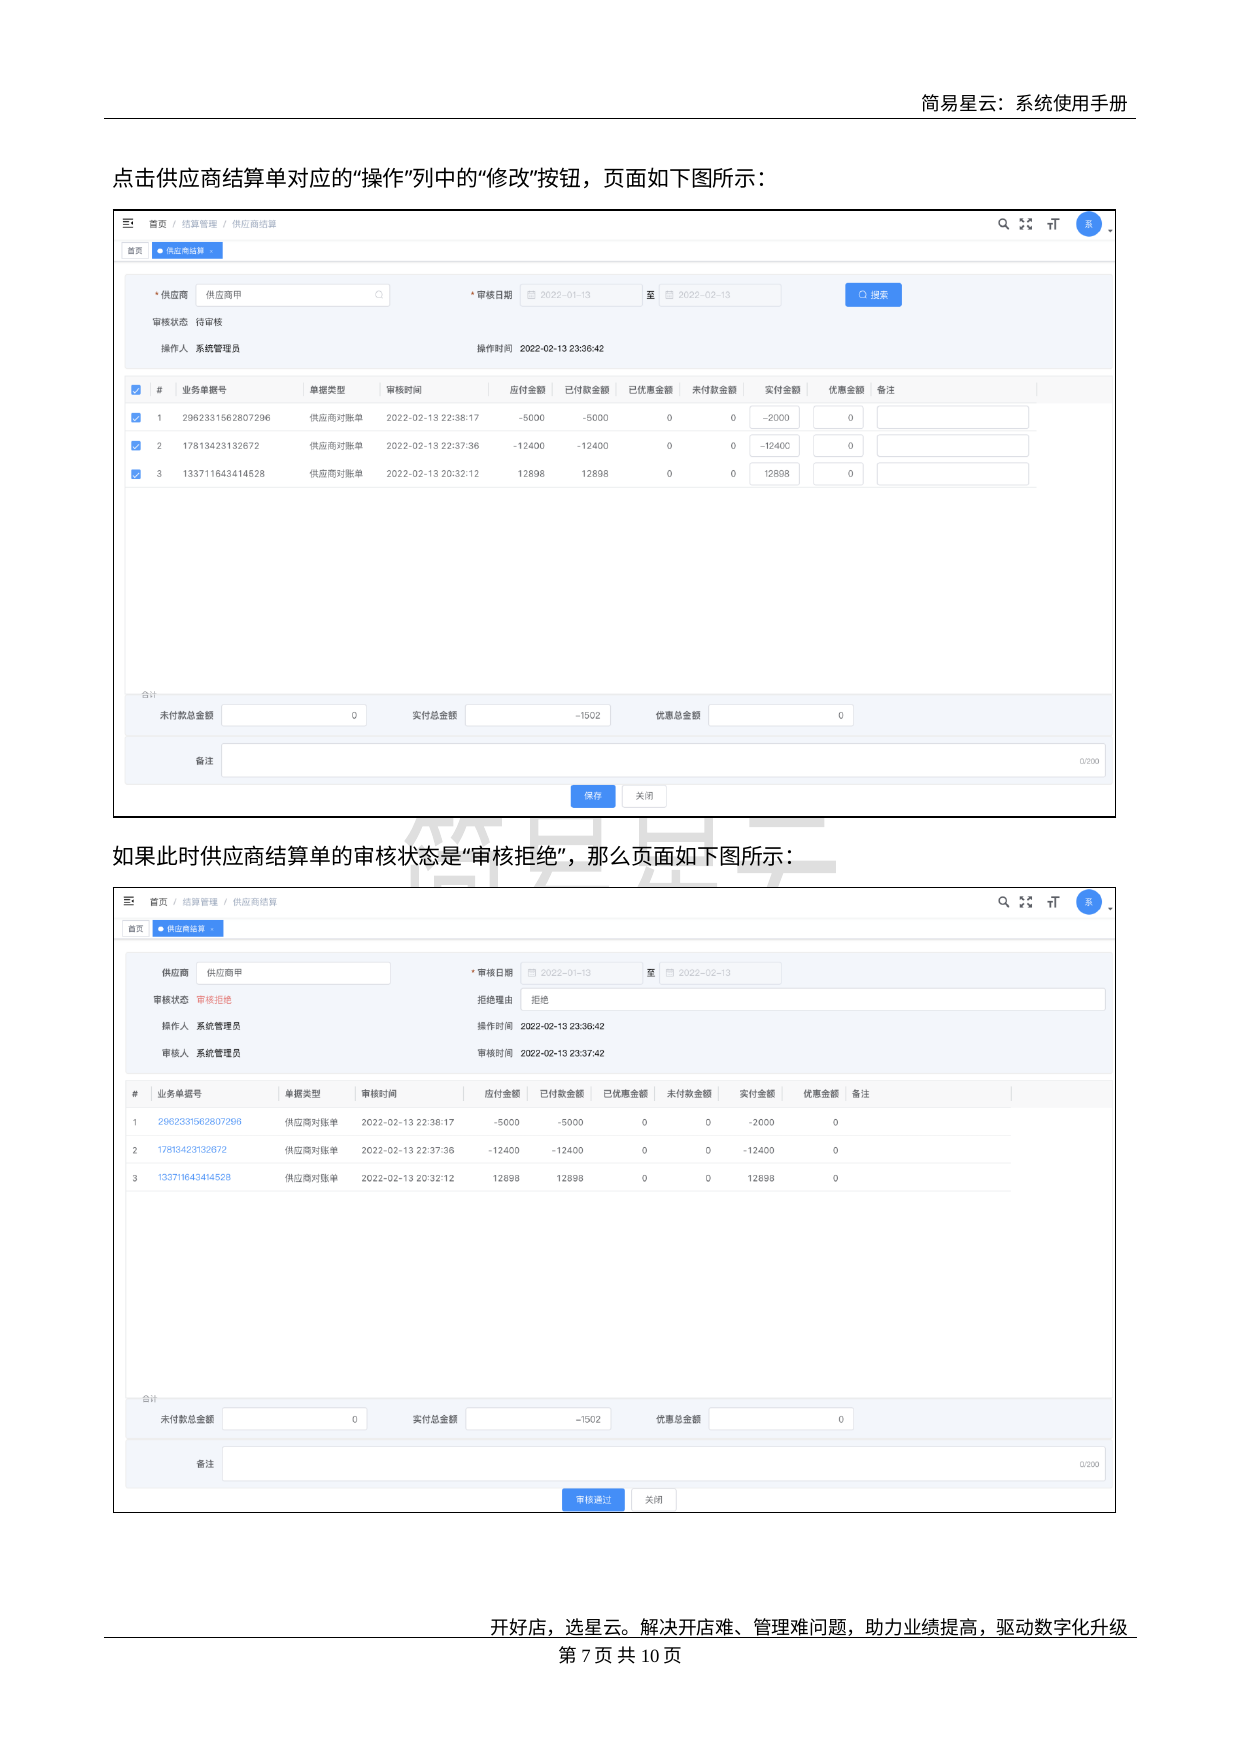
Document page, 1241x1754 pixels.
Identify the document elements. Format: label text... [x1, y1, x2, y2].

picture [114, 211, 1115, 816]
picture [114, 888, 1115, 1512]
text 点击供应商结算单对应的“操作”列中的“修改”按钮，页面如下图所示： [112, 162, 1128, 194]
text 如果此时供应商结算单的审核状态是“审核拒绝”，那么页面如下图所示： [112, 839, 1128, 872]
